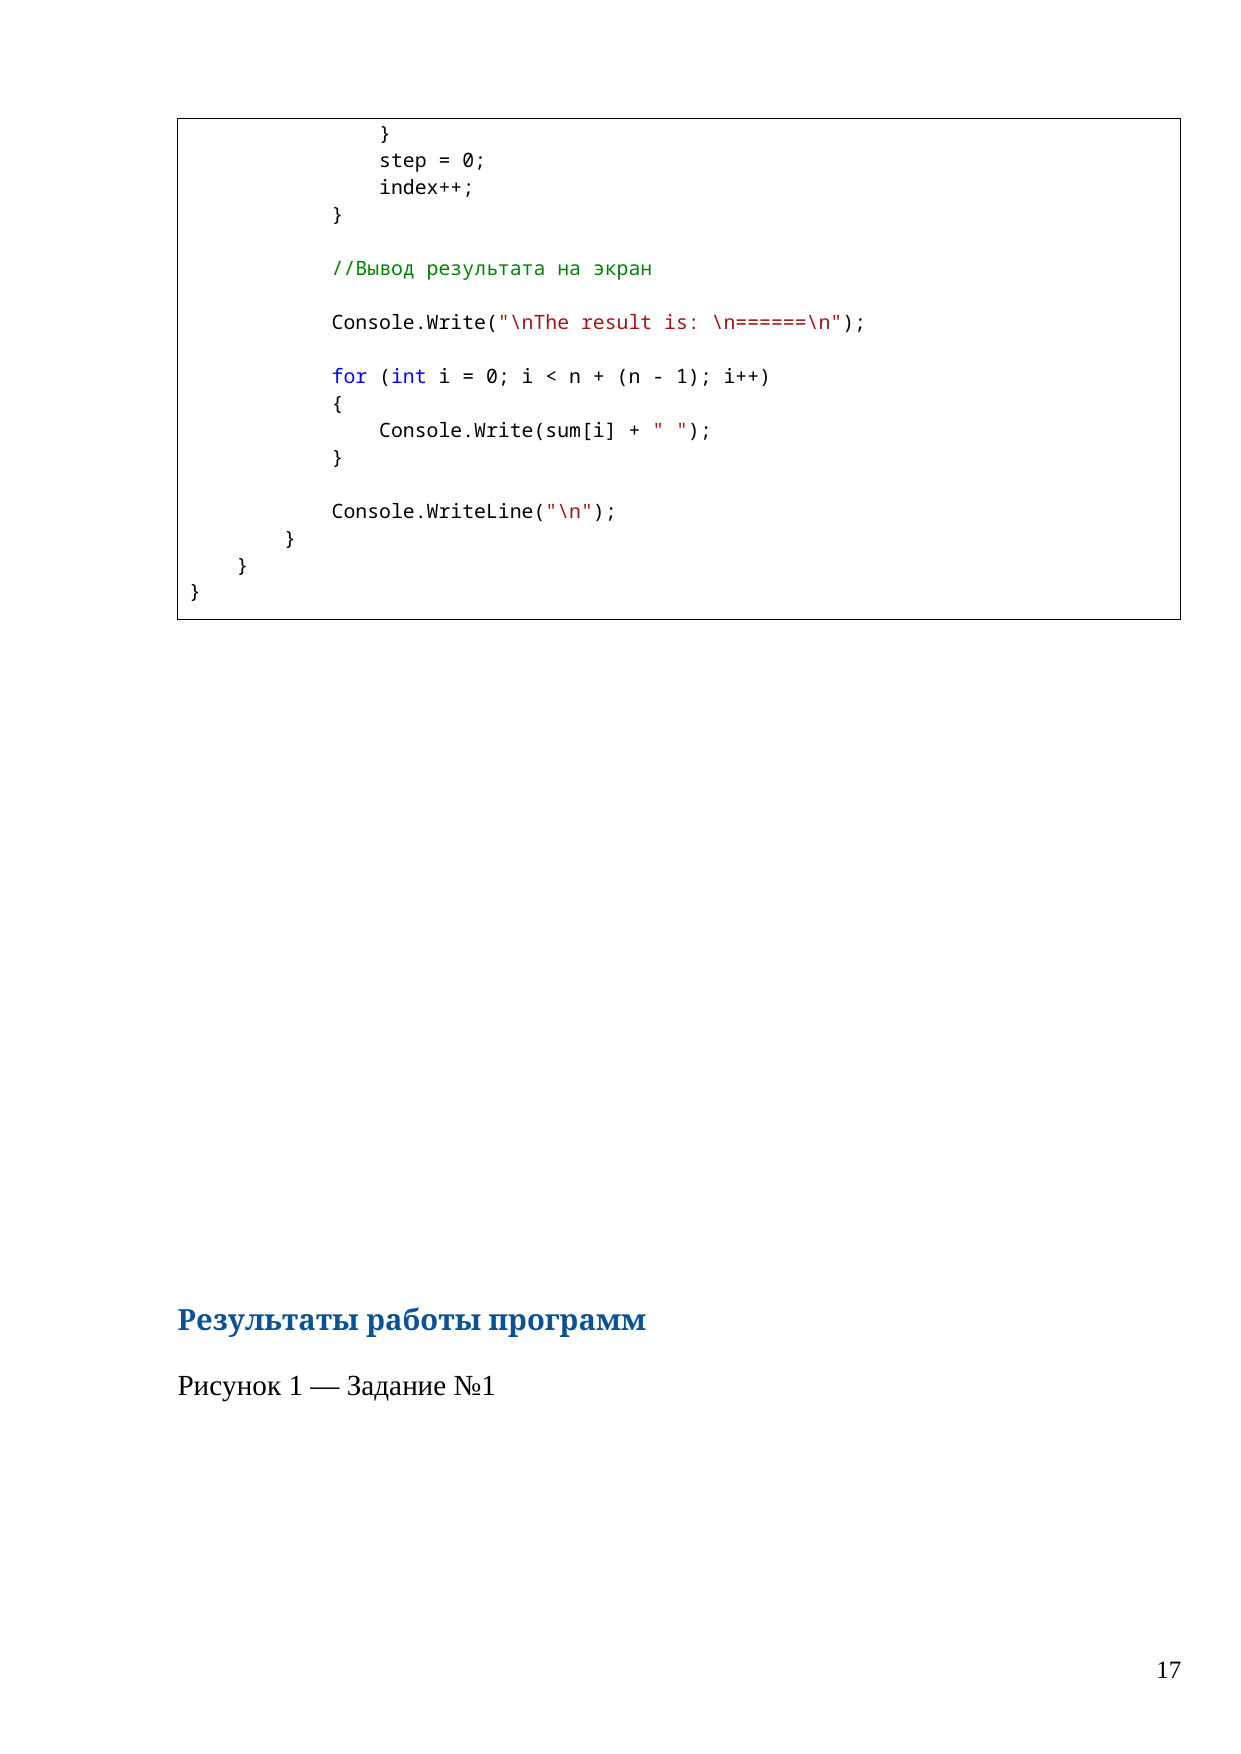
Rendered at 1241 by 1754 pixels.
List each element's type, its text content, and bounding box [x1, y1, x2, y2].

text Рисунок 1 — Задание №1 [177, 1368, 1181, 1401]
subtitle Результаты работы программ [177, 1299, 1181, 1339]
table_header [178, 119, 1180, 619]
